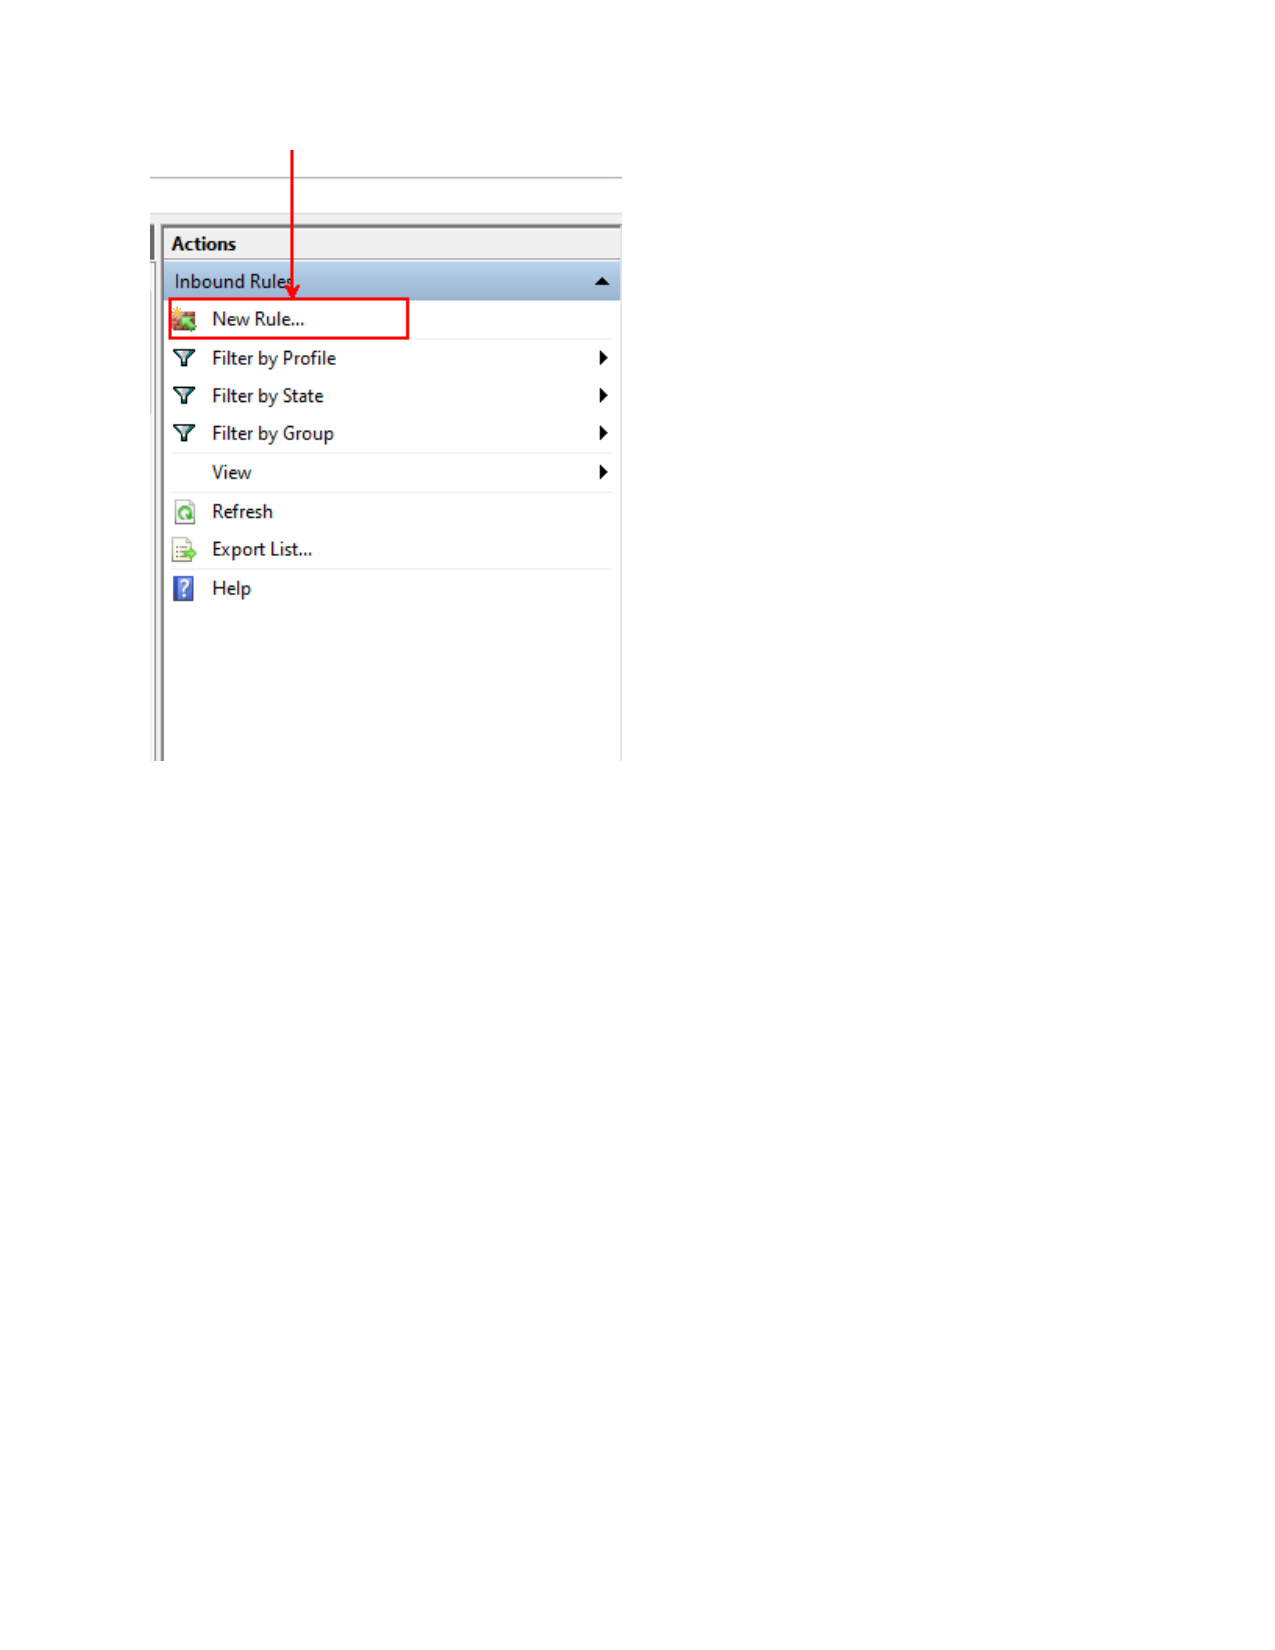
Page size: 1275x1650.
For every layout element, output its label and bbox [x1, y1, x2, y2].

picture [150, 150, 622, 761]
